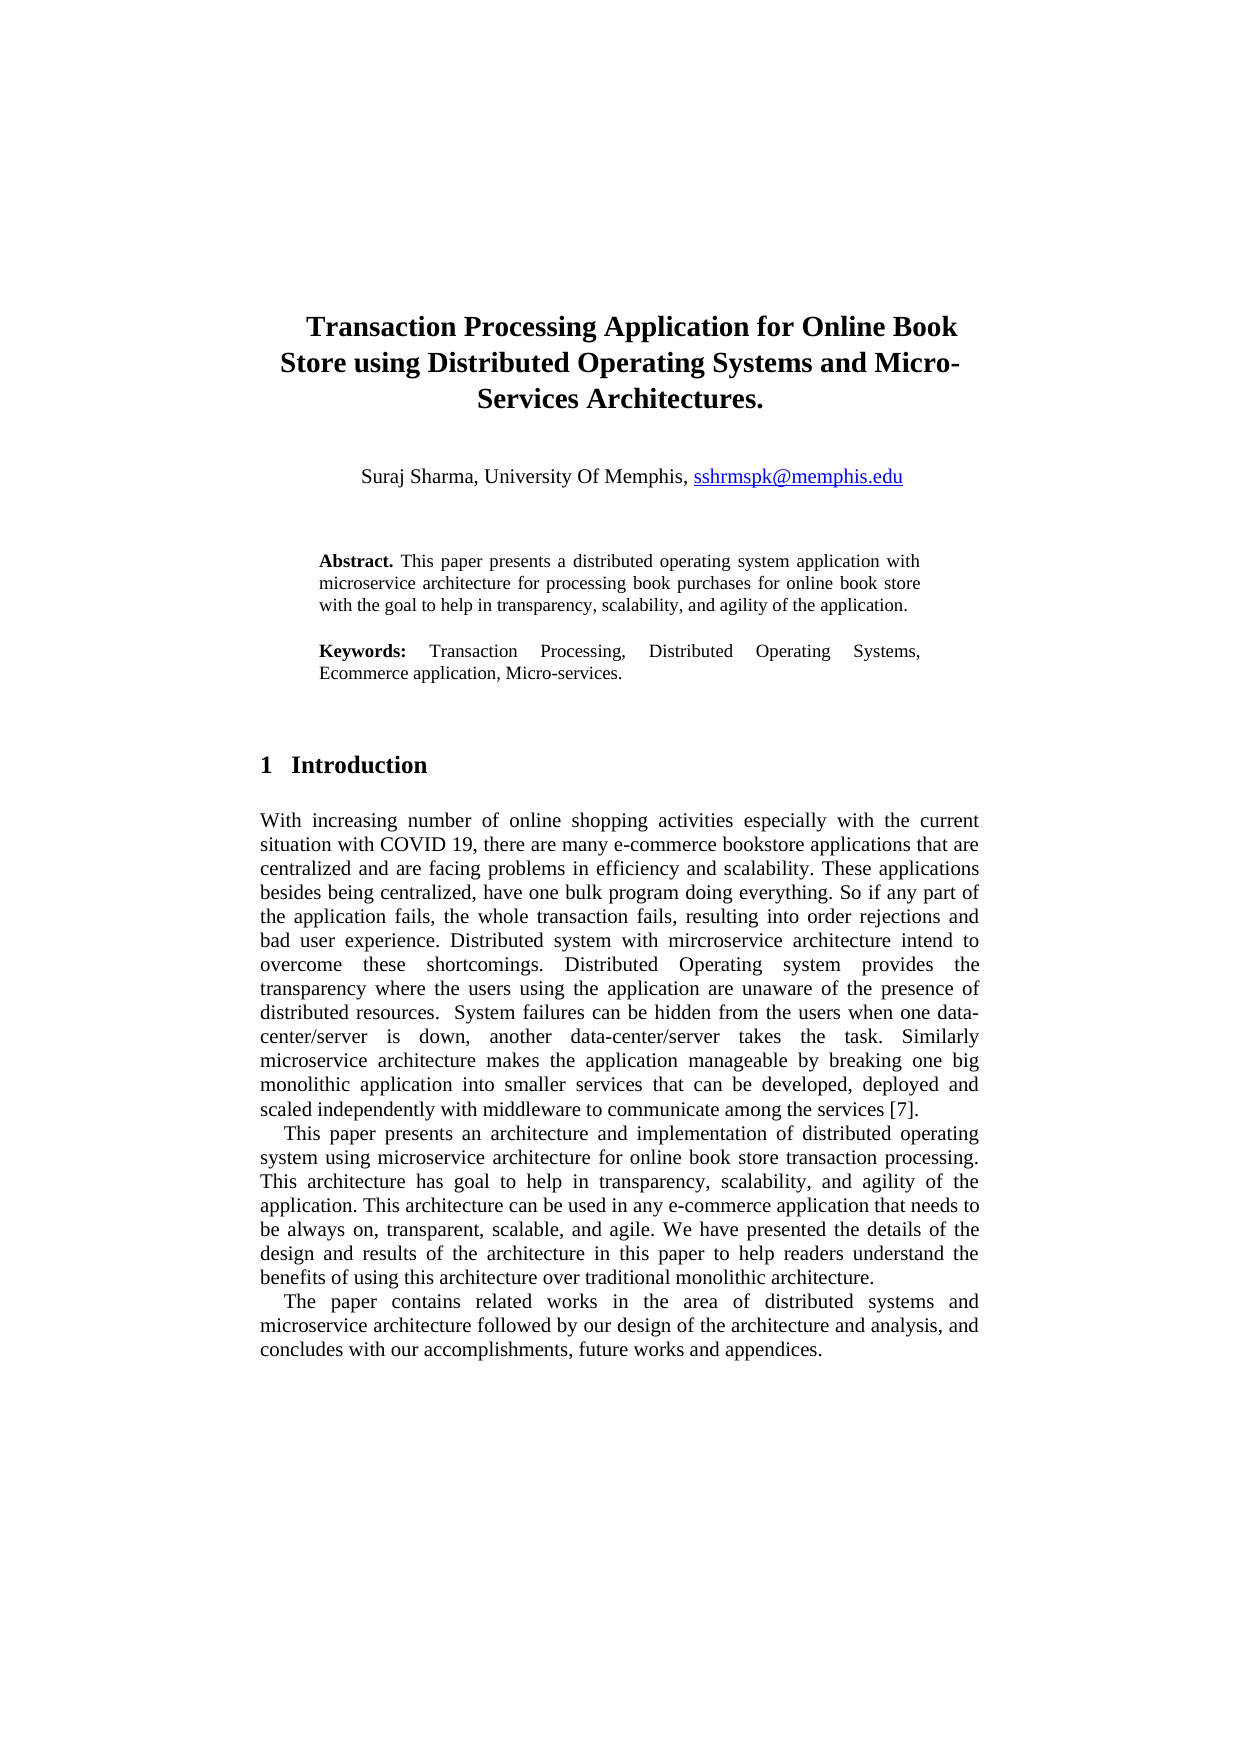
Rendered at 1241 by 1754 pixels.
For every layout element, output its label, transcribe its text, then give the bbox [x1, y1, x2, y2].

text Suraj Sharma, University Of Memphis, sshrmspk@memphis.edu [260, 464, 980, 488]
subtitle 1 Introduction [260, 750, 980, 778]
text The paper contains related works in the area of distributed systems and microservice architecture followed by our design of the architecture and analysis, and concludes with our accomplishments, future works and appendices. [260, 1289, 980, 1361]
title Transaction Processing Application for Online Book Store using Distributed Operating Systems and Micro-Services Architectures. [260, 307, 980, 416]
text Keywords: Transaction Processing, Distributed Operating Systems, Ecommerce application, Micro-services. [319, 640, 921, 683]
text Abstract. This paper presents a distributed operating system application with microservice architecture for processing book purchases for online book store with the goal to help in transparency, scalability, and agility of the application. [319, 550, 921, 615]
text This paper presents an architecture and implementation of distributed operating system using microservice architecture for online book store transaction processing. This architecture has goal to help in transparency, scalability, and agility of the application. This architecture can be used in any e-commerce application that needs to be always on, transparent, scalable, and agile. We have presented the details of the design and results of the architecture in this paper to help readers understand the benefits of using this architecture over traditional monolithic architecture. [260, 1121, 980, 1289]
text With increasing number of online shopping activities especially with the current situation with COVID 19, there are many e-commerce bookstore applications that are centralized and are facing problems in efficiency and scalability. These applications besides being centralized, have one bulk program doing everything. So if any part of the application fails, the whole transaction fails, resulting into order rejections and bad user experience. Distributed system with mircroservice architecture intend to overcome these shortcomings. Distributed Operating system provides the transparency where the users using the application are unaware of the presence of distributed resources. System failures can be hidden from the users when one data-center/server is down, another data-center/server takes the task. Similarly microservice architecture makes the application manageable by breaking one big monolithic application into smaller services that can be developed, deployed and scaled independently with middleware to communicate among the services [7]. [260, 808, 980, 1121]
